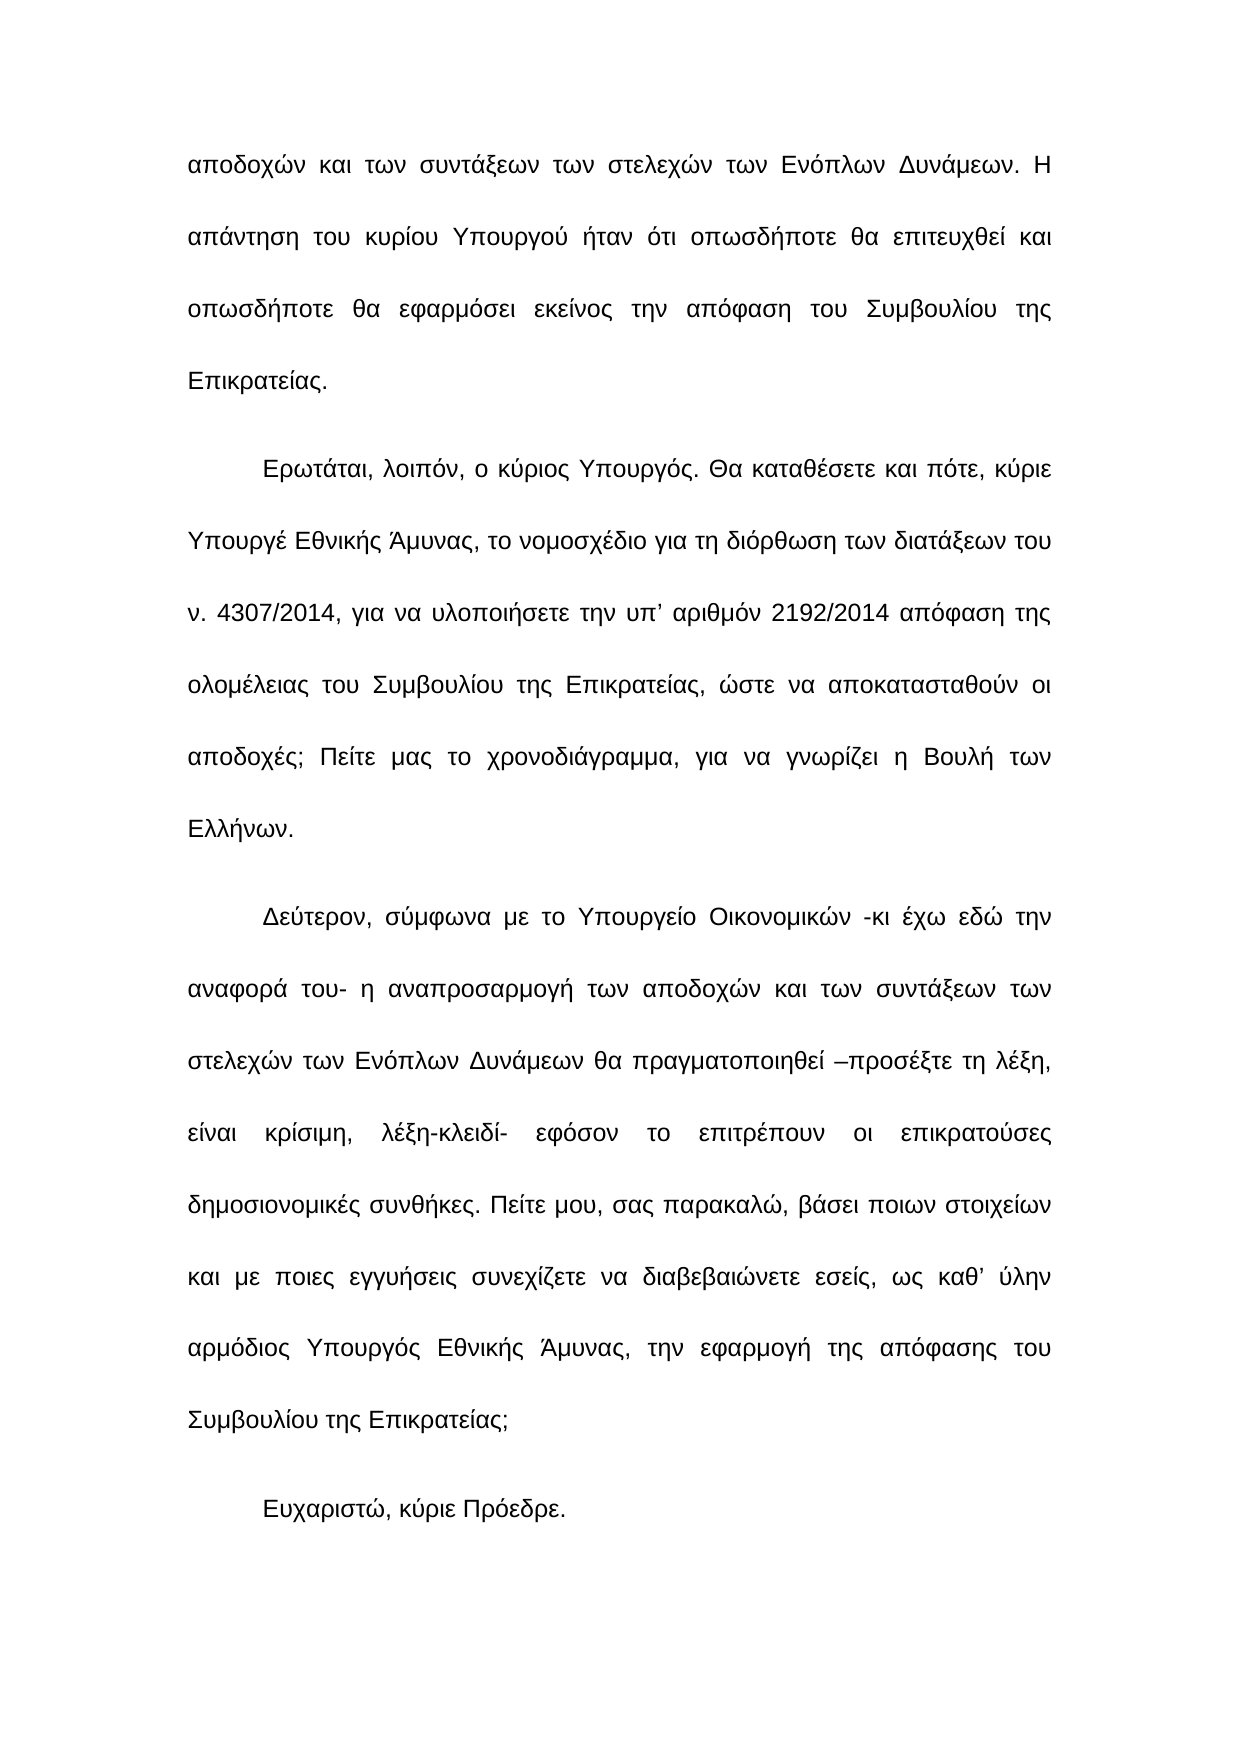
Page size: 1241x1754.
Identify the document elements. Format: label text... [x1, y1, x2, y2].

text Ευχαριστώ, κύριε Πρόεδρε. [187, 1494, 1053, 1522]
text Δεύτερον, σύμφωνα με το Υπουργείο Οικονομικών -κι έχω εδώ την αναφορά του- η αναπροσαρμογή των αποδοχών και των συντάξεων των στελεχών των Ενόπλων Δυνάμεων θα πραγματοποιηθεί –προσέξτε τη λέξη, είναι κρίσιμη, λέξη-κλειδί- εφόσον το επιτρέπουν οι επικρατούσες δημοσιονομικές συνθήκες. Πείτε μου, σας παρακαλώ, βάσει ποιων στοιχείων και με ποιες εγγυήσεις συνεχίζετε να διαβεβαιώνετε εσείς, ως καθ’ ύλην αρμόδιος Υπουργός Εθνικής Άμυνας, την εφαρμογή της απόφασης του Συμβουλίου της Επικρατείας; [187, 902, 1053, 1434]
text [187, 150, 1053, 394]
text Ερωτάται, λοιπόν, ο κύριος Υπουργός. Θα καταθέσετε και πότε, κύριε Υπουργέ Εθνικής Άμυνας, το νομοσχέδιο για τη διόρθωση των διατάξεων του ν. 4307/2014, για να υλοποιήσετε την υπ’ αριθμόν 2192/2014 απόφαση της ολομέλειας του Συμβουλίου της Επικρατείας, ώστε να αποκατασταθούν οι αποδοχές; Πείτε μας το χρονοδιάγραμμα, για να γνωρίζει η Βουλή των Ελλήνων. [187, 454, 1053, 842]
